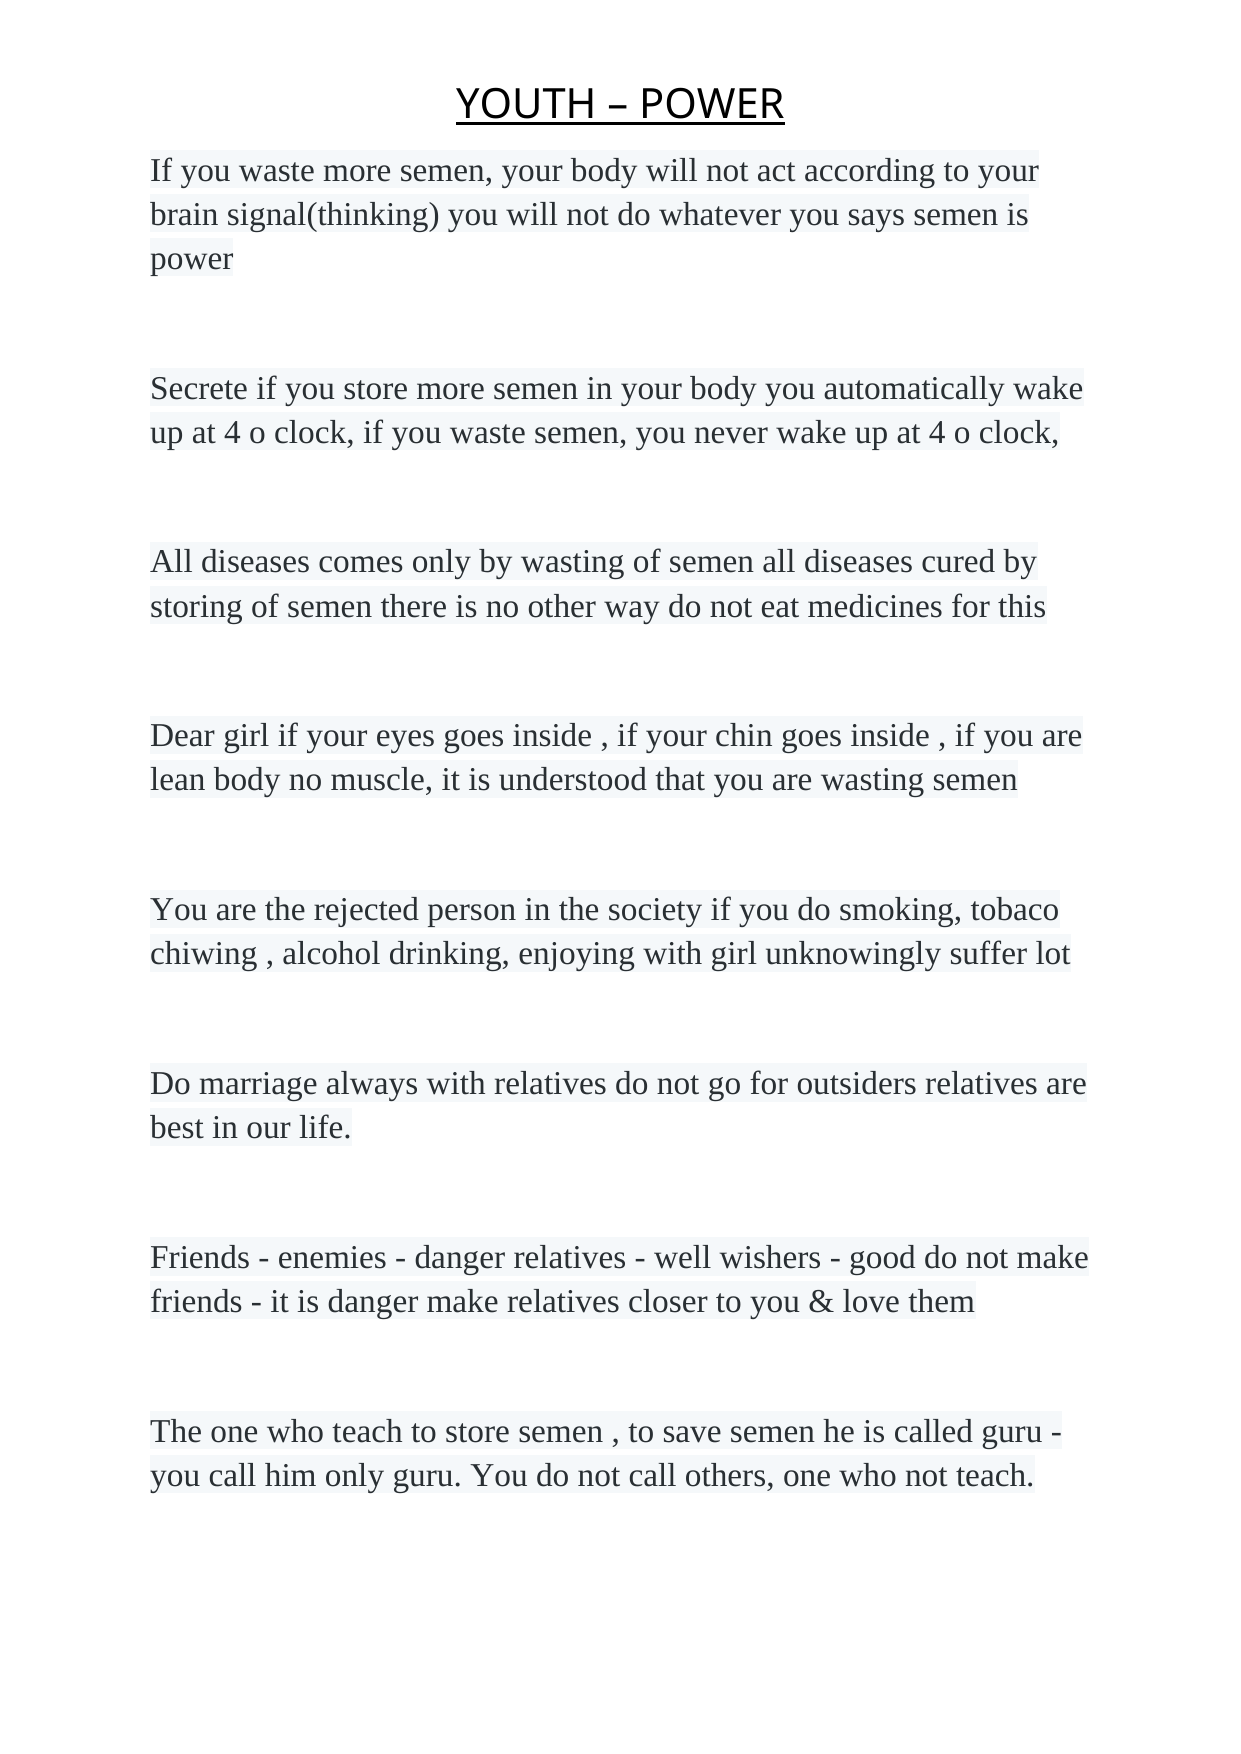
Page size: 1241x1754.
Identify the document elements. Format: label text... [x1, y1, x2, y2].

text Do marriage always with relatives do not go for outsiders relatives are best in our life. [150, 1063, 1090, 1146]
text You are the rejected person in the society if you do smoking, tobaco chiwing , alcohol drinking, enjoying with girl unknowingly suffer lot [150, 889, 1090, 972]
text All diseases comes only by wasting of semen all diseases cured by storing of semen there is no other way do not eat medicines for this [150, 542, 1090, 624]
text The one who teach to store semen , to save semen he is called guru - you call him only guru. You do not call others, one who not teach. [150, 1411, 1090, 1493]
text Secrete if you store more semen in your body you automatically wake up at 4 o clock, if you waste semen, you never wake up at 4 o clock, [150, 368, 1090, 450]
text Friends - enemies - danger relatives - well wishers - good do not make friends - it is danger make relatives closer to you & love them [150, 1237, 1090, 1319]
text If you waste more semen, your body will not act according to your brain signal(thinking) you will not do whatever you says semen is power [150, 150, 1090, 276]
text Dear girl if your eyes goes inside , if your chin goes inside , if you are lean body no muscle, it is understood that you are wasting semen [150, 716, 1090, 798]
